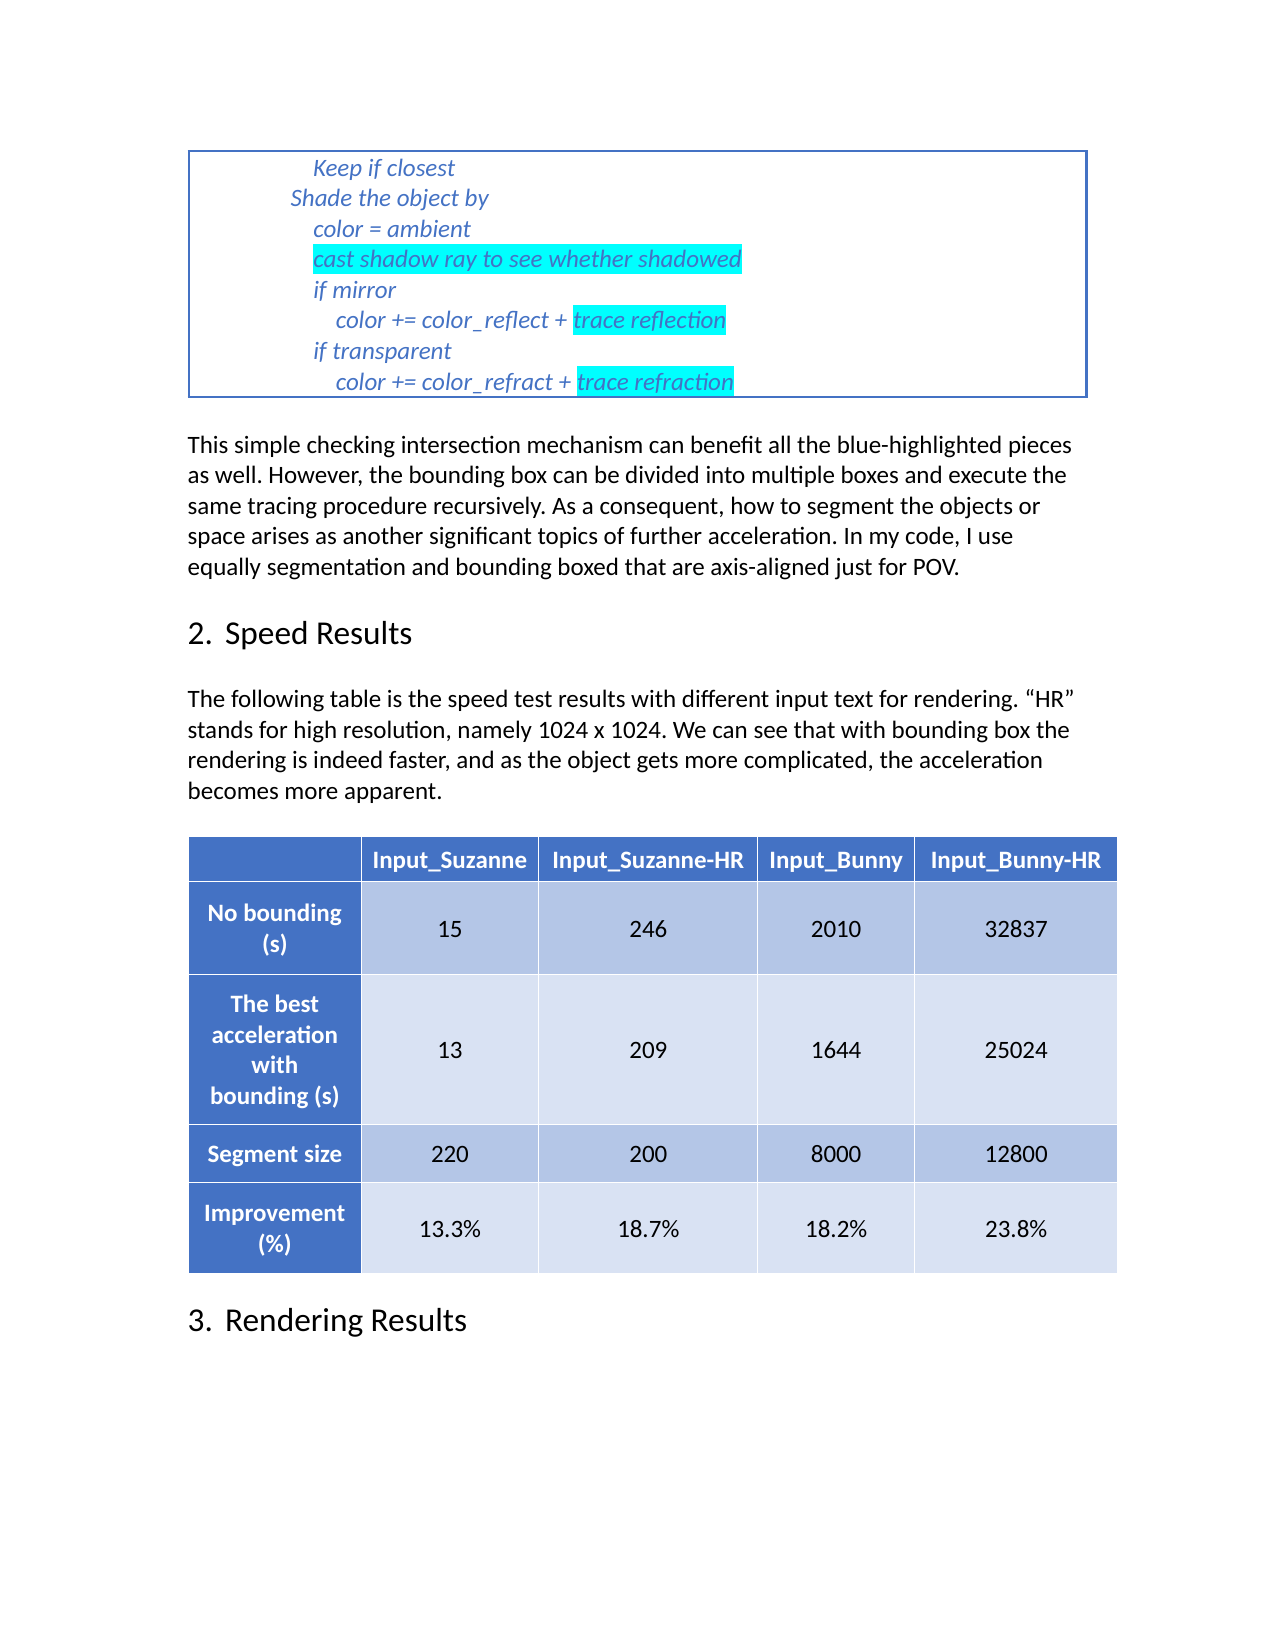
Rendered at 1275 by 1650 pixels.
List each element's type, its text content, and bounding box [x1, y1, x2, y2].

table_cell No bounding (s) [189, 882, 361, 974]
table_cell 246 [539, 882, 757, 974]
table_header Input_Suzanne [362, 837, 538, 881]
table_cell Segment size [189, 1125, 361, 1182]
table_cell 23.8% [915, 1183, 1117, 1273]
table_cell 32837 [915, 882, 1117, 974]
table_cell 13.3% [362, 1183, 538, 1273]
table_header Input_Bunny-HR [915, 837, 1117, 881]
table_cell 209 [539, 975, 757, 1124]
table_header Input_Suzanne-HR [539, 837, 757, 881]
table_cell 1644 [758, 975, 914, 1124]
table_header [190, 152, 1085, 396]
table_cell 220 [362, 1125, 538, 1182]
table_cell 25024 [915, 975, 1117, 1124]
table_cell 200 [539, 1125, 757, 1182]
list Speed Results [187, 612, 1087, 653]
text The following table is the speed test results with different input text for rendering. “HR” stands for high resolution, namely 1024 x 1024. We can see that with bounding box the rendering is indeed faster, and as the object gets more complicated, the acceleration becomes more apparent. [187, 683, 1087, 805]
list Rendering Results [187, 1299, 1087, 1340]
table_header Input_Bunny [758, 837, 914, 881]
table_cell 13 [362, 975, 538, 1124]
table_cell 8000 [758, 1125, 914, 1182]
table_cell The best acceleration with bounding (s) [189, 975, 361, 1124]
table_cell 18.2% [758, 1183, 914, 1273]
table_header [189, 837, 361, 881]
table_cell 15 [362, 882, 538, 974]
text This simple checking intersection mechanism can benefit all the blue-highlighted pieces as well. However, the bounding box can be divided into multiple boxes and execute the same tracing procedure recursively. As a consequent, how to segment the objects or space arises as another significant topics of further acceleration. In my code, I use equally segmentation and bounding boxed that are axis-aligned just for POV. [187, 429, 1087, 581]
table_cell 2010 [758, 882, 914, 974]
table_cell Improvement (%) [189, 1183, 361, 1273]
table_cell 12800 [915, 1125, 1117, 1182]
table_cell 18.7% [539, 1183, 757, 1273]
